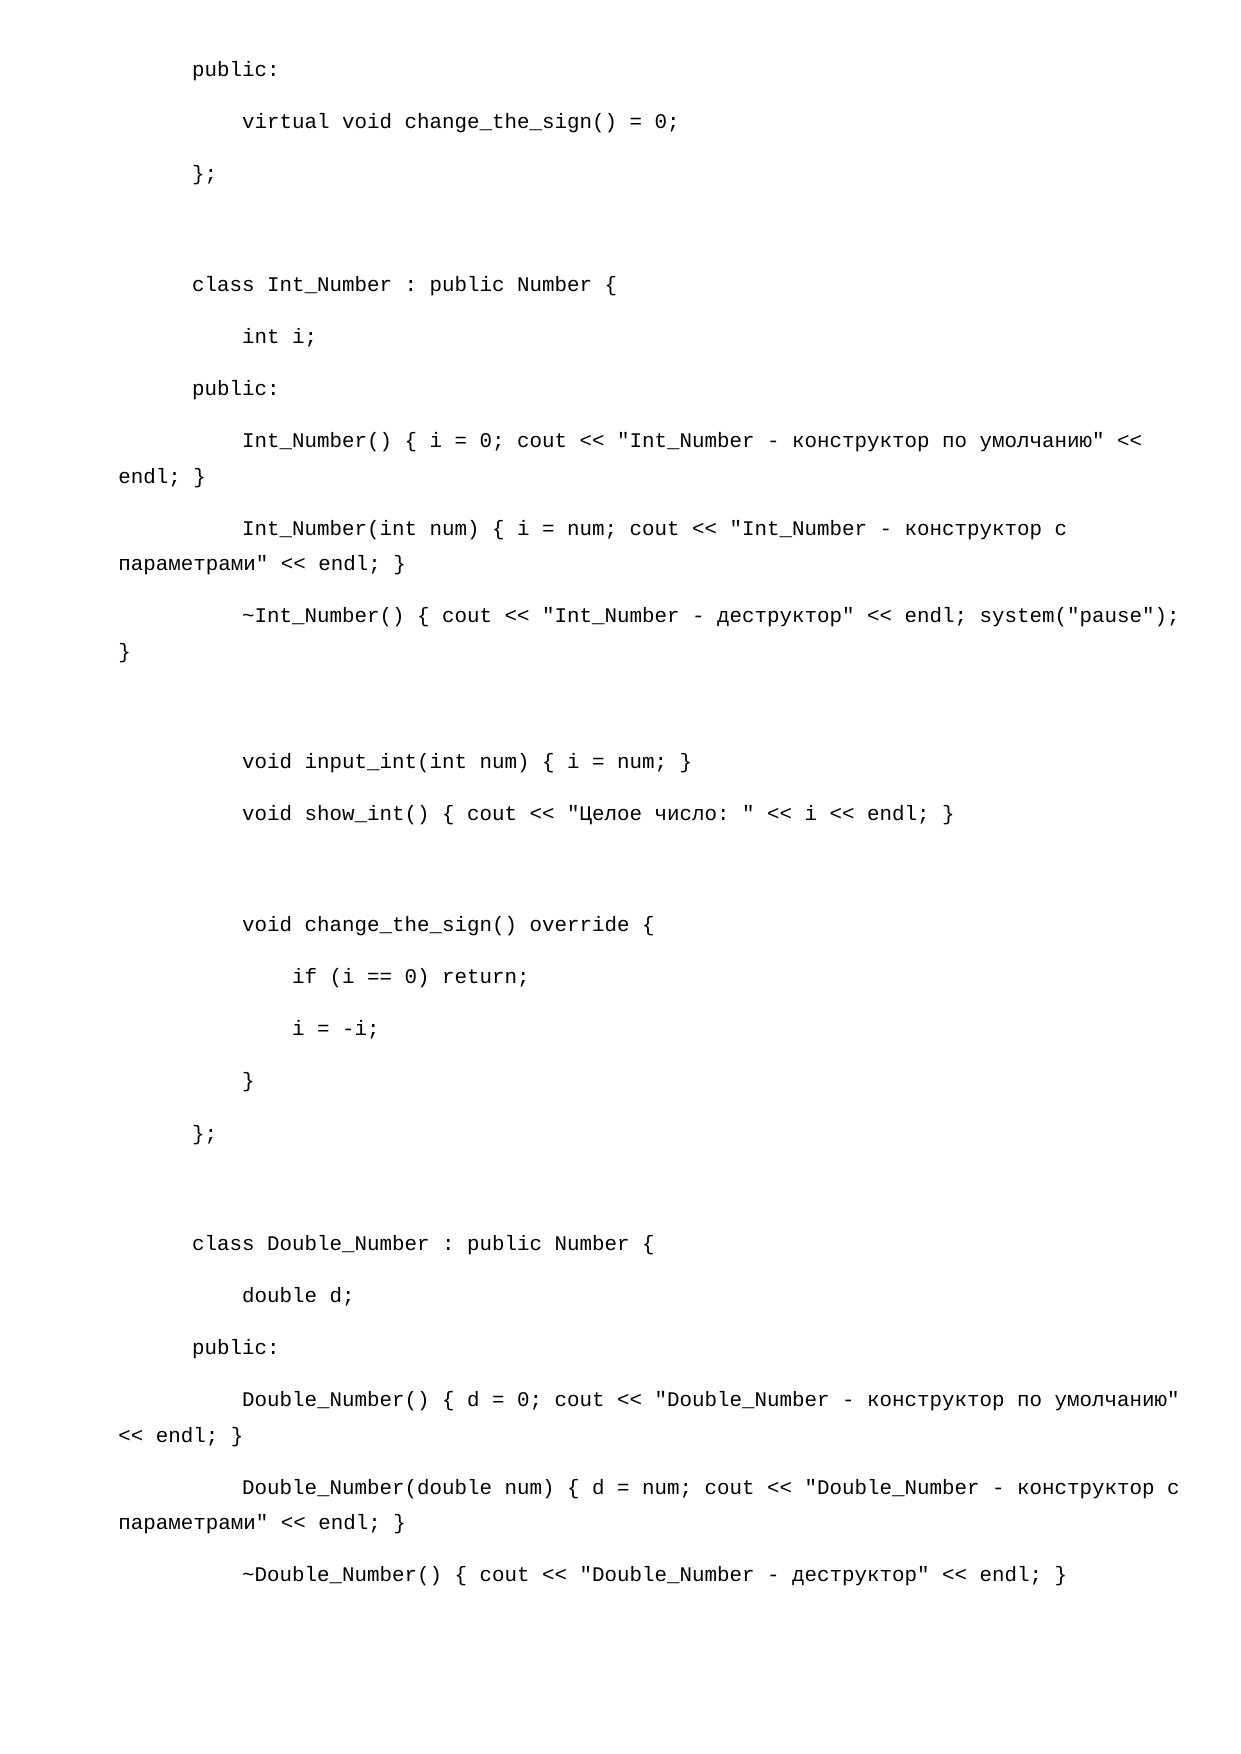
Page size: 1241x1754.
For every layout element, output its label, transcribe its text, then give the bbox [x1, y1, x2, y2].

text class Int_Number : public Number { [118, 274, 1181, 298]
text virtual void change_the_sign() = 0; [118, 111, 1181, 135]
text void show_int() { cout << "Целое число: " << i << endl; } [118, 803, 1181, 827]
text } [118, 1070, 1181, 1094]
text int i; [118, 326, 1181, 350]
text void change_the_sign() override { [118, 914, 1181, 938]
text public: [118, 1337, 1181, 1361]
text if (i == 0) return; [118, 966, 1181, 990]
text double d; [118, 1285, 1181, 1309]
text public: [118, 59, 1181, 83]
text }; [118, 163, 1181, 187]
text void input_int(int num) { i = num; } [118, 751, 1181, 775]
text Double_Number() { d = 0; cout << "Double_Number - конструктор по умолчанию" << endl; } [118, 1389, 1181, 1448]
text Int_Number(int num) { i = num; cout << "Int_Number - конструктор c параметрами" << endl; } [118, 518, 1181, 577]
text ~Double_Number() { cout << "Double_Number - деструктор" << endl; } [118, 1564, 1181, 1588]
text i = -i; [118, 1018, 1181, 1042]
text Double_Number(double num) { d = num; cout << "Double_Number - конструктор c параметрами" << endl; } [118, 1477, 1181, 1536]
text Int_Number() { i = 0; cout << "Int_Number - конструктор по умолчанию" << endl; } [118, 430, 1181, 489]
text }; [118, 1122, 1181, 1146]
text ~Int_Number() { cout << "Int_Number - деструктор" << endl; system("pause"); } [118, 605, 1181, 664]
text public: [118, 378, 1181, 402]
text class Double_Number : public Number { [118, 1233, 1181, 1257]
